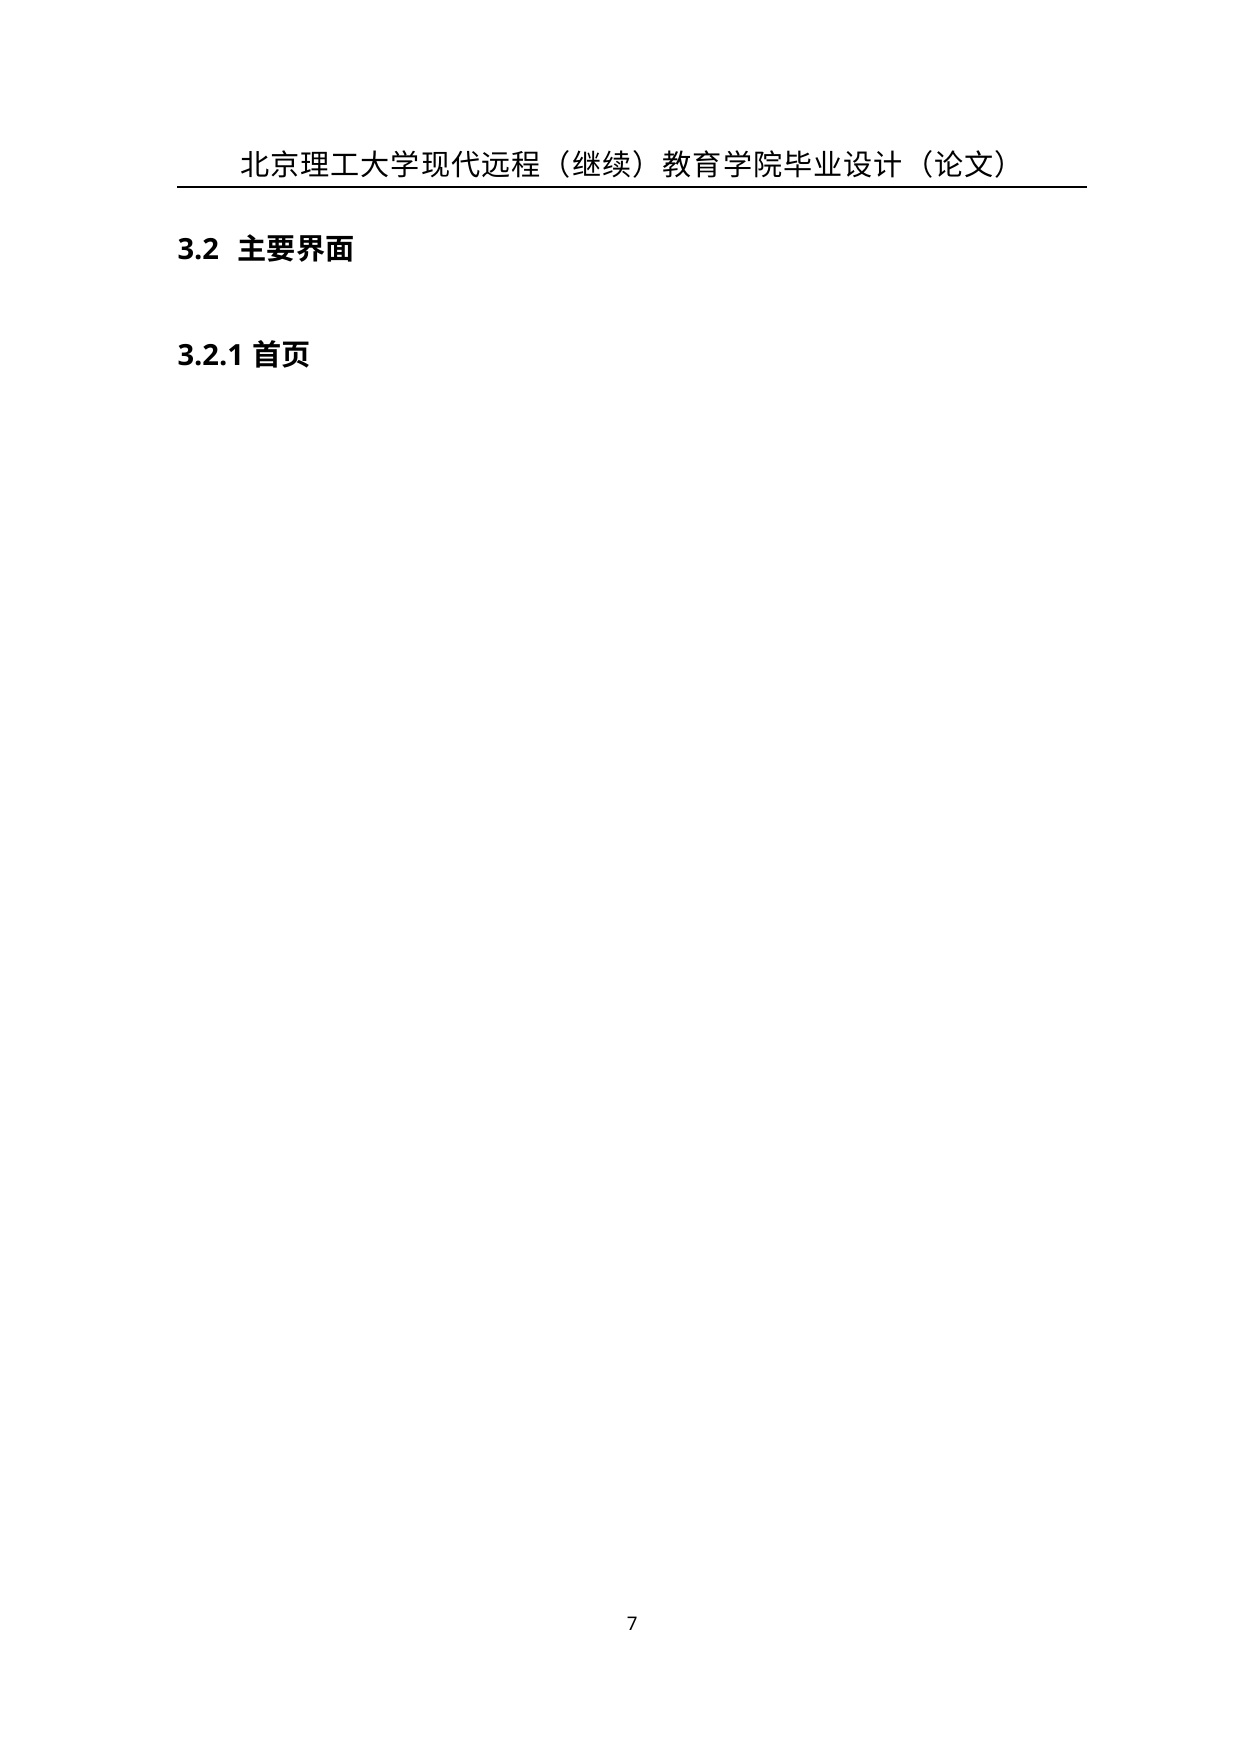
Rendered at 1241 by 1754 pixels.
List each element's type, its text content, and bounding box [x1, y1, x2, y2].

subtitle 主要界面 [177, 207, 1087, 286]
subtitle 首页 [177, 313, 1087, 393]
